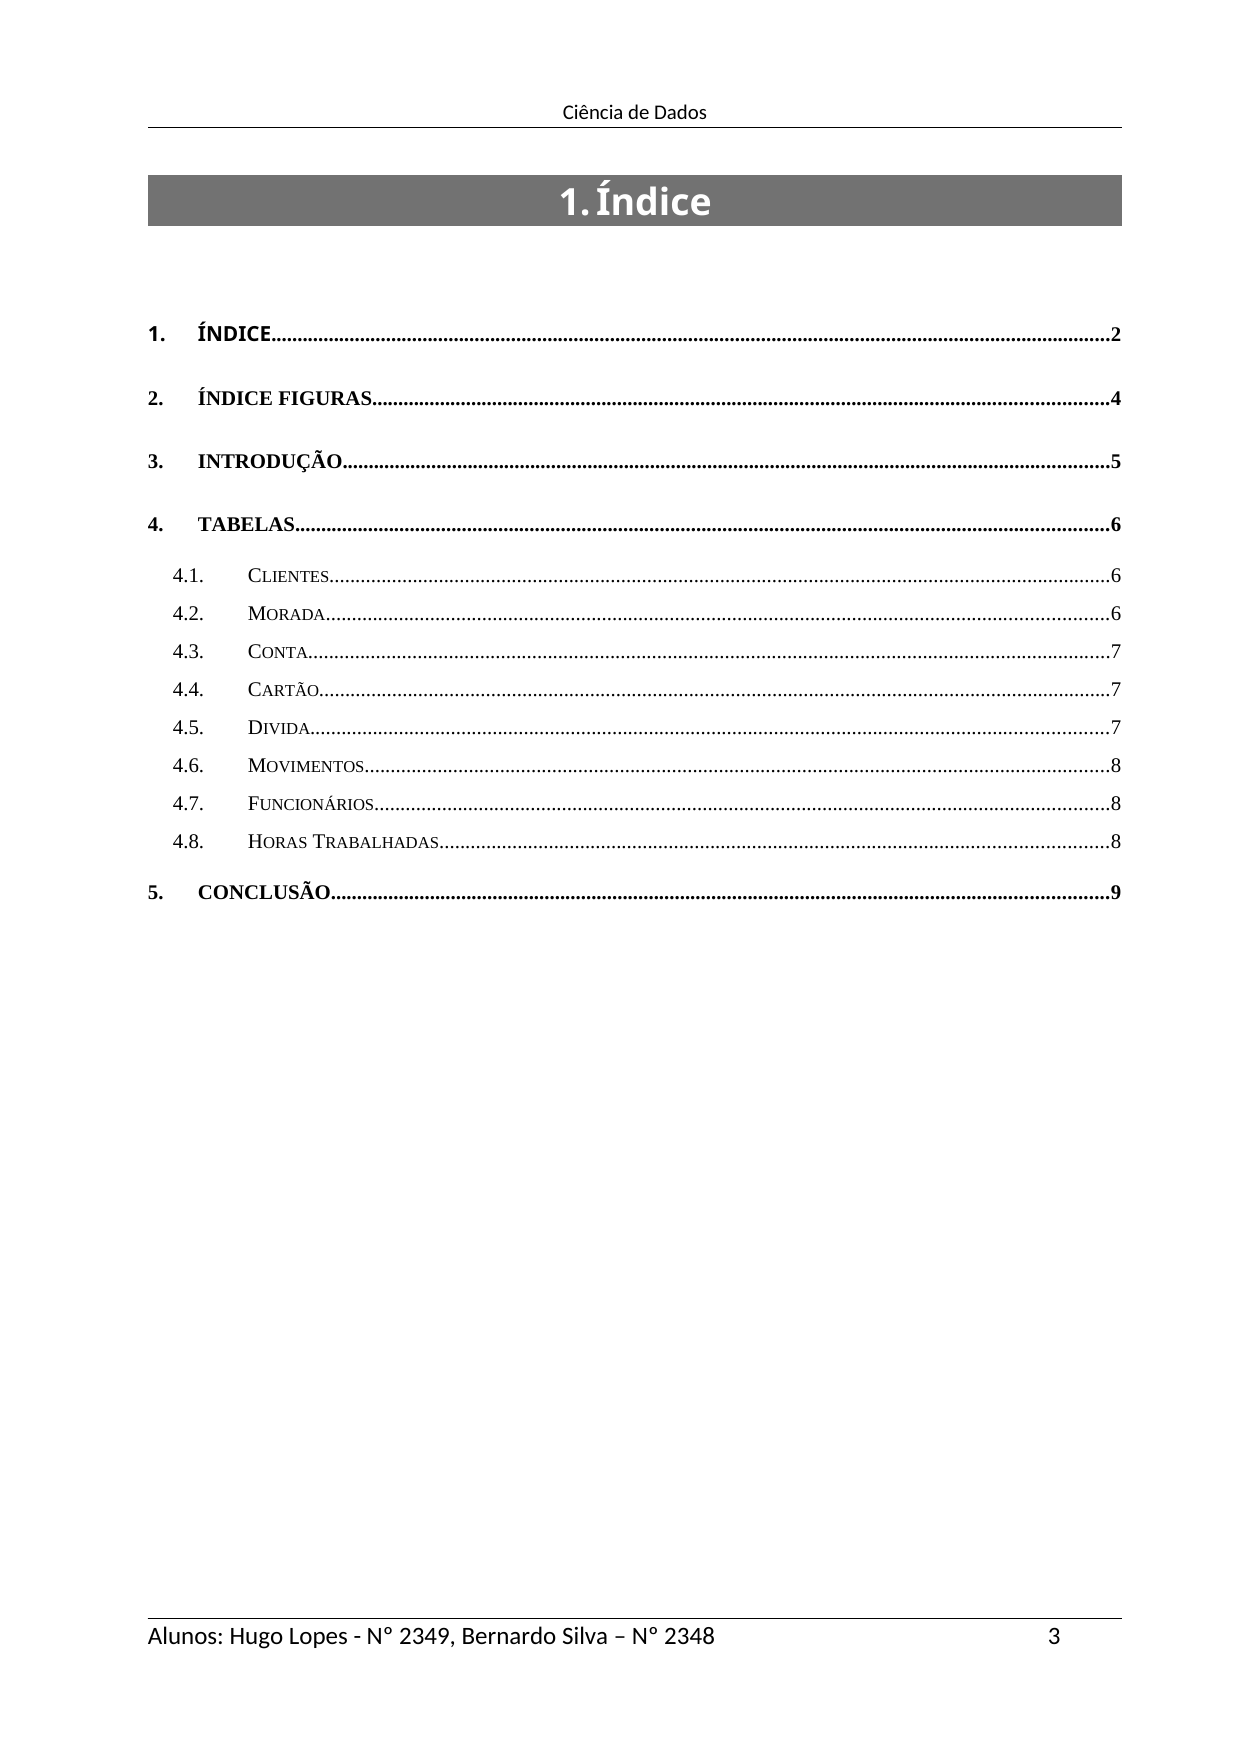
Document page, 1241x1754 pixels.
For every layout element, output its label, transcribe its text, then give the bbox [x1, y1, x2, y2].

subtitle Índice [148, 175, 1122, 226]
